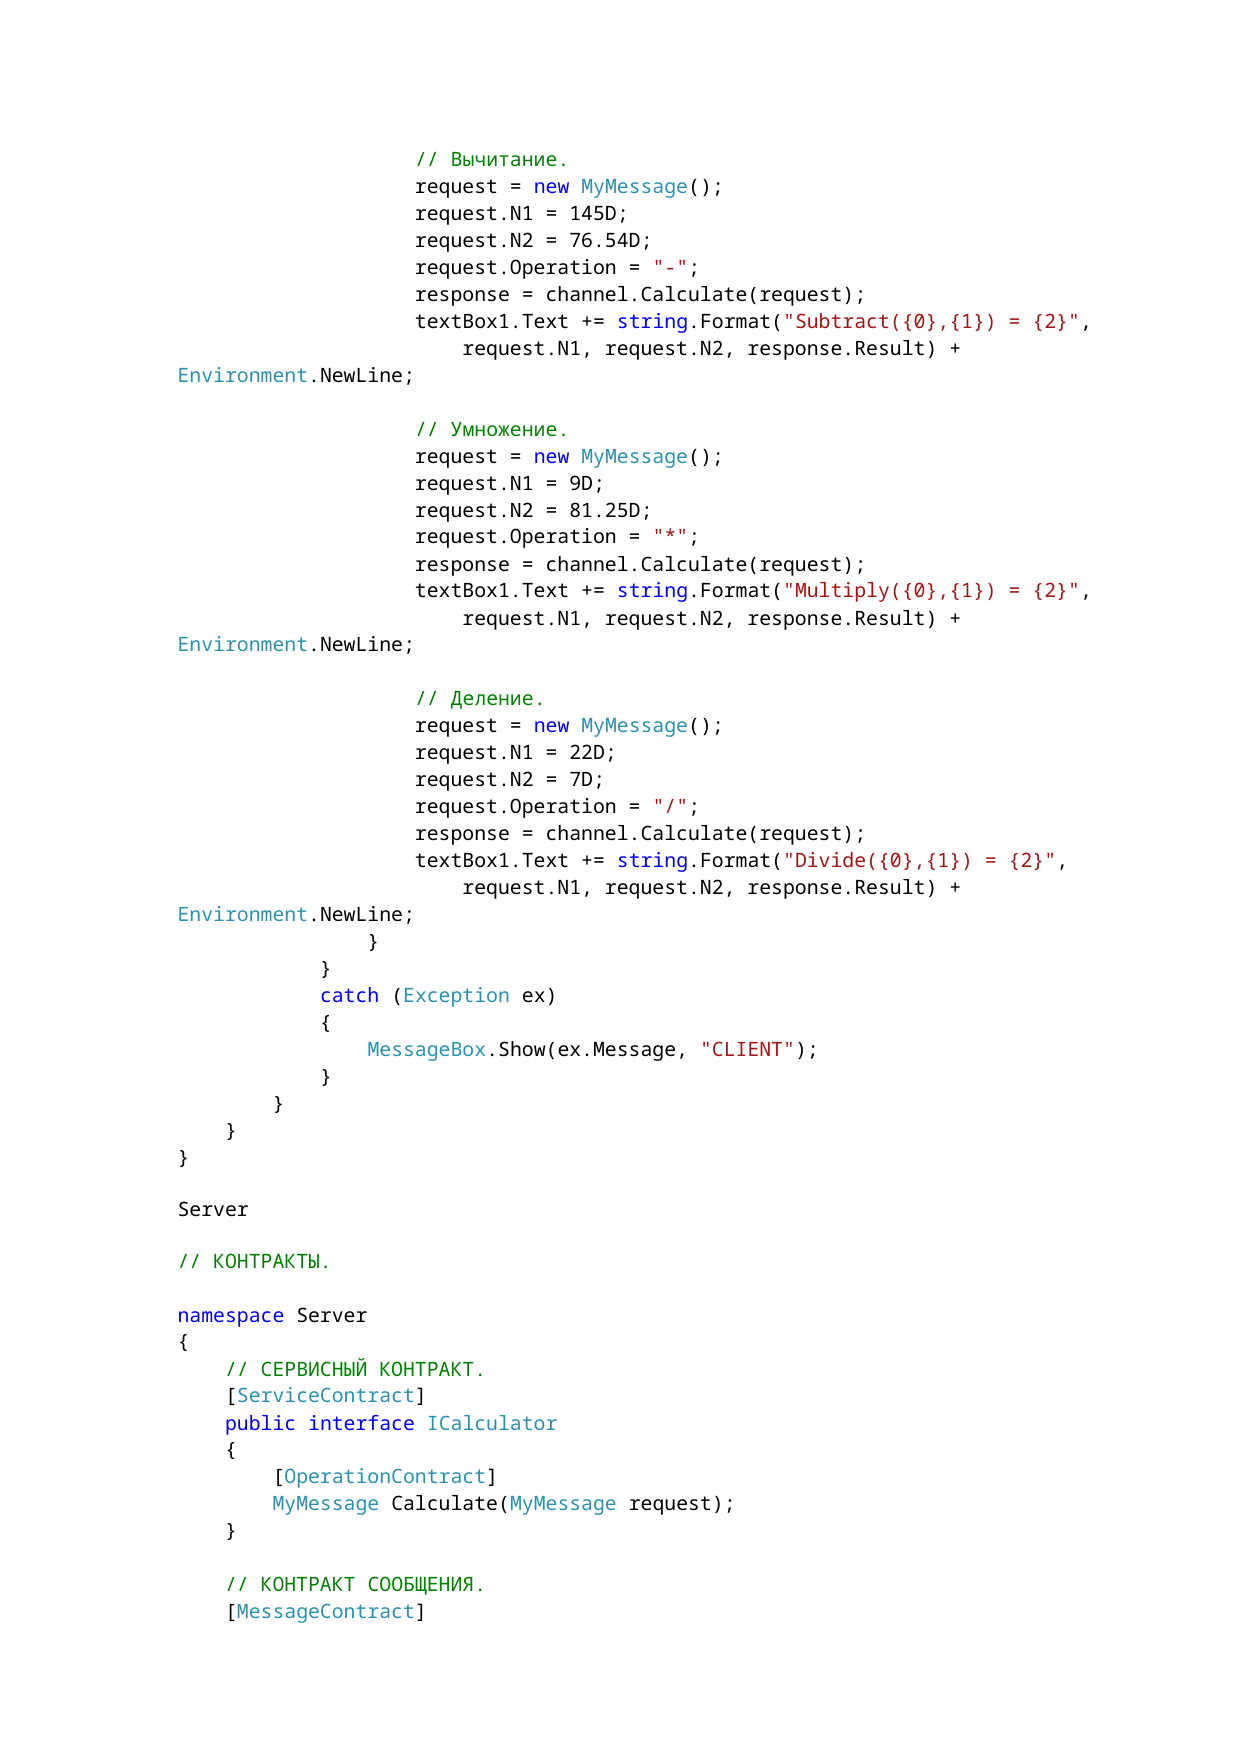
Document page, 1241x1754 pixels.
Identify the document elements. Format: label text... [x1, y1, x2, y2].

text Server [177, 1195, 1152, 1222]
text response = channel.Calculate(request); [177, 280, 1152, 307]
text request.N1 = 9D; [177, 469, 1152, 496]
text } [177, 954, 1152, 981]
text } [177, 1116, 1152, 1143]
text request.N1, request.N2, response.Result) + Environment.NewLine; [177, 873, 1152, 927]
text request = new MyMessage(); [177, 442, 1152, 469]
text request = new MyMessage(); [177, 172, 1152, 199]
text request.N1, request.N2, response.Result) + Environment.NewLine; [177, 334, 1152, 388]
text MyMessage Calculate(MyMessage request); [177, 1490, 1152, 1517]
text catch (Exception ex) [177, 981, 1152, 1008]
text [ServiceContract] [177, 1382, 1152, 1409]
text request = new MyMessage(); [177, 712, 1152, 739]
text } [177, 1089, 1152, 1116]
text { [177, 1328, 1152, 1355]
text textBox1.Text += string.Format("Subtract({0},{1}) = {2}", [177, 307, 1152, 334]
text response = channel.Calculate(request); [177, 819, 1152, 847]
text // Вычитание. [177, 145, 1152, 172]
text request.Operation = "/"; [177, 793, 1152, 819]
text request.N2 = 7D; [177, 766, 1152, 793]
text } [177, 927, 1152, 954]
text request.N1 = 22D; [177, 739, 1152, 766]
text request.N1 = 145D; [177, 199, 1152, 226]
text request.N1, request.N2, response.Result) + Environment.NewLine; [177, 604, 1152, 658]
text } [177, 1517, 1152, 1544]
text textBox1.Text += string.Format("Divide({0},{1}) = {2}", [177, 847, 1152, 873]
text [OperationContract] [177, 1463, 1152, 1490]
text public interface ICalculator [177, 1409, 1152, 1436]
text } [177, 1143, 1152, 1170]
text textBox1.Text += string.Format("Multiply({0},{1}) = {2}", [177, 577, 1152, 604]
text // КОНТРАКТ СООБЩЕНИЯ. [177, 1571, 1152, 1598]
text MessageBox.Show(ex.Message, "CLIENT"); [177, 1035, 1152, 1062]
text // Деление. [177, 685, 1152, 712]
text request.N2 = 76.54D; [177, 226, 1152, 253]
text } [177, 1062, 1152, 1089]
text // КОНТРАКТЫ. [177, 1247, 1152, 1274]
text request.Operation = "-"; [177, 253, 1152, 280]
text { [177, 1008, 1152, 1035]
text [MessageContract] [177, 1598, 1152, 1624]
text request.N2 = 81.25D; [177, 496, 1152, 523]
text // Умножение. [177, 415, 1152, 442]
text // СЕРВИСНЫЙ КОНТРАКТ. [177, 1355, 1152, 1382]
text response = channel.Calculate(request); [177, 550, 1152, 577]
text namespace Server [177, 1301, 1152, 1328]
text { [177, 1436, 1152, 1463]
text request.Operation = "*"; [177, 523, 1152, 550]
